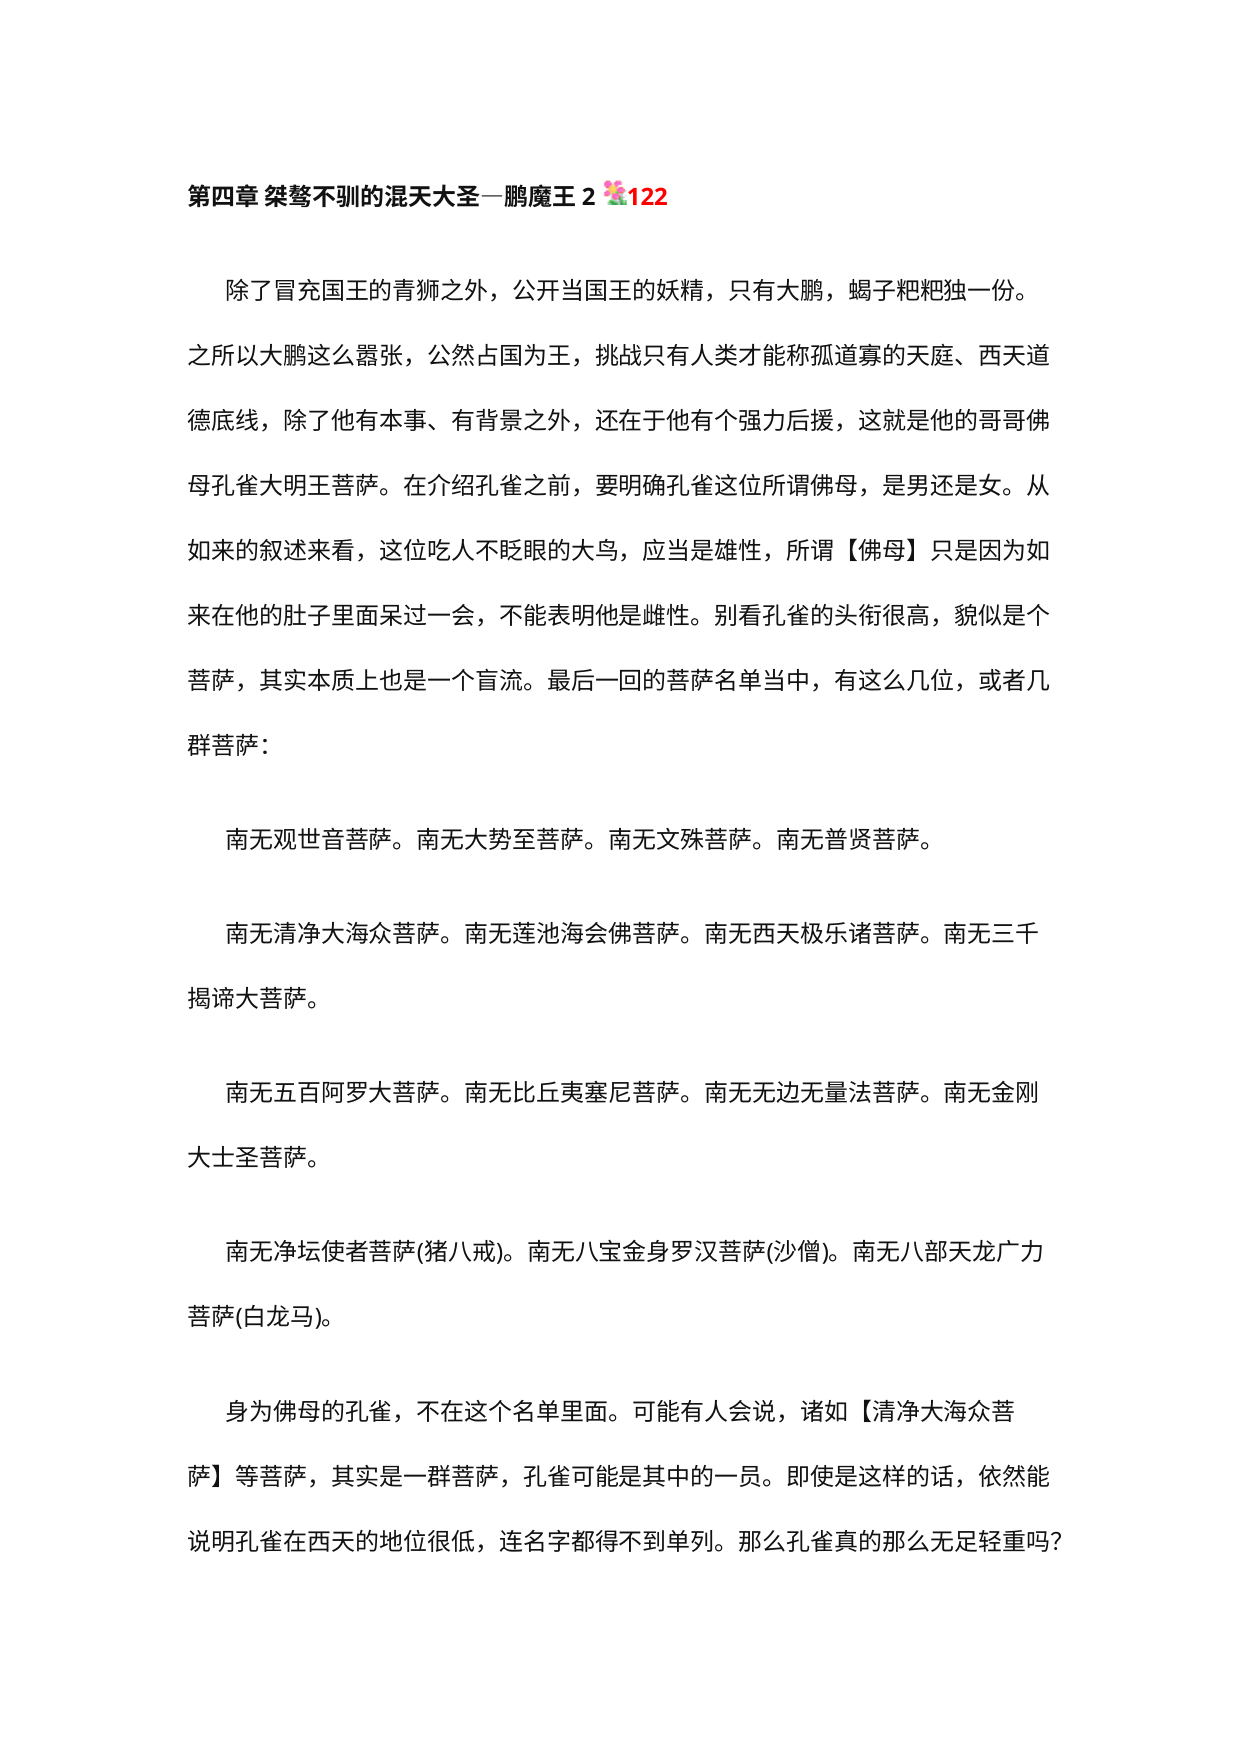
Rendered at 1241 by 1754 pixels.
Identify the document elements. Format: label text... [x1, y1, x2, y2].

text 身为佛母的孔雀，不在这个名单里面。可能有人会说，诸如【清净大海众菩萨】等菩萨，其实是一群菩萨，孔雀可能是其中的一员。即使是这样的话，依然能说明孔雀在西天的地位很低，连名字都得不到单列。那么孔雀真的那么无足轻重吗？ [187, 1377, 1053, 1572]
text 南无清净大海众菩萨。南无莲池海会佛菩萨。南无西天极乐诸菩萨。南无三千揭谛大菩萨。 [187, 899, 1053, 1029]
text 南无观世音菩萨。南无大势至菩萨。南无文殊菩萨。南无普贤菩萨。 [187, 805, 1053, 870]
text 南无五百阿罗大菩萨。南无比丘夷塞尼菩萨。南无无边无量法菩萨。南无金刚大士圣菩萨。 [187, 1059, 1053, 1189]
text 除了冒充国王的青狮之外，公开当国王的妖精，只有大鹏，蝎子粑粑独一份。之所以大鹏这么嚣张，公然占国为王，挑战只有人类才能称孤道寡的天庭、西天道德底线，除了他有本事、有背景之外，还在于他有个强力后援，这就是他的哥哥佛母孔雀大明王菩萨。在介绍孔雀之前，要明确孔雀这位所谓佛母，是男还是女。从如来的叙述来看，这位吃人不眨眼的大鸟，应当是雄性，所谓【佛母】只是因为如来在他的肚子里面呆过一会，不能表明他是雌性。别看孔雀的头衔很高，貌似是个菩萨，其实本质上也是一个盲流。最后一回的菩萨名单当中，有这么几位，或者几群菩萨： [187, 256, 1053, 776]
text 第四章 桀骜不驯的混天大圣—鹏魔王 2 122 [187, 162, 1053, 227]
picture [601, 180, 627, 205]
text 南无净坛使者菩萨(猪八戒)。南无八宝金身罗汉菩萨(沙僧)。南无八部天龙广力菩萨(白龙马)。 [187, 1218, 1053, 1348]
